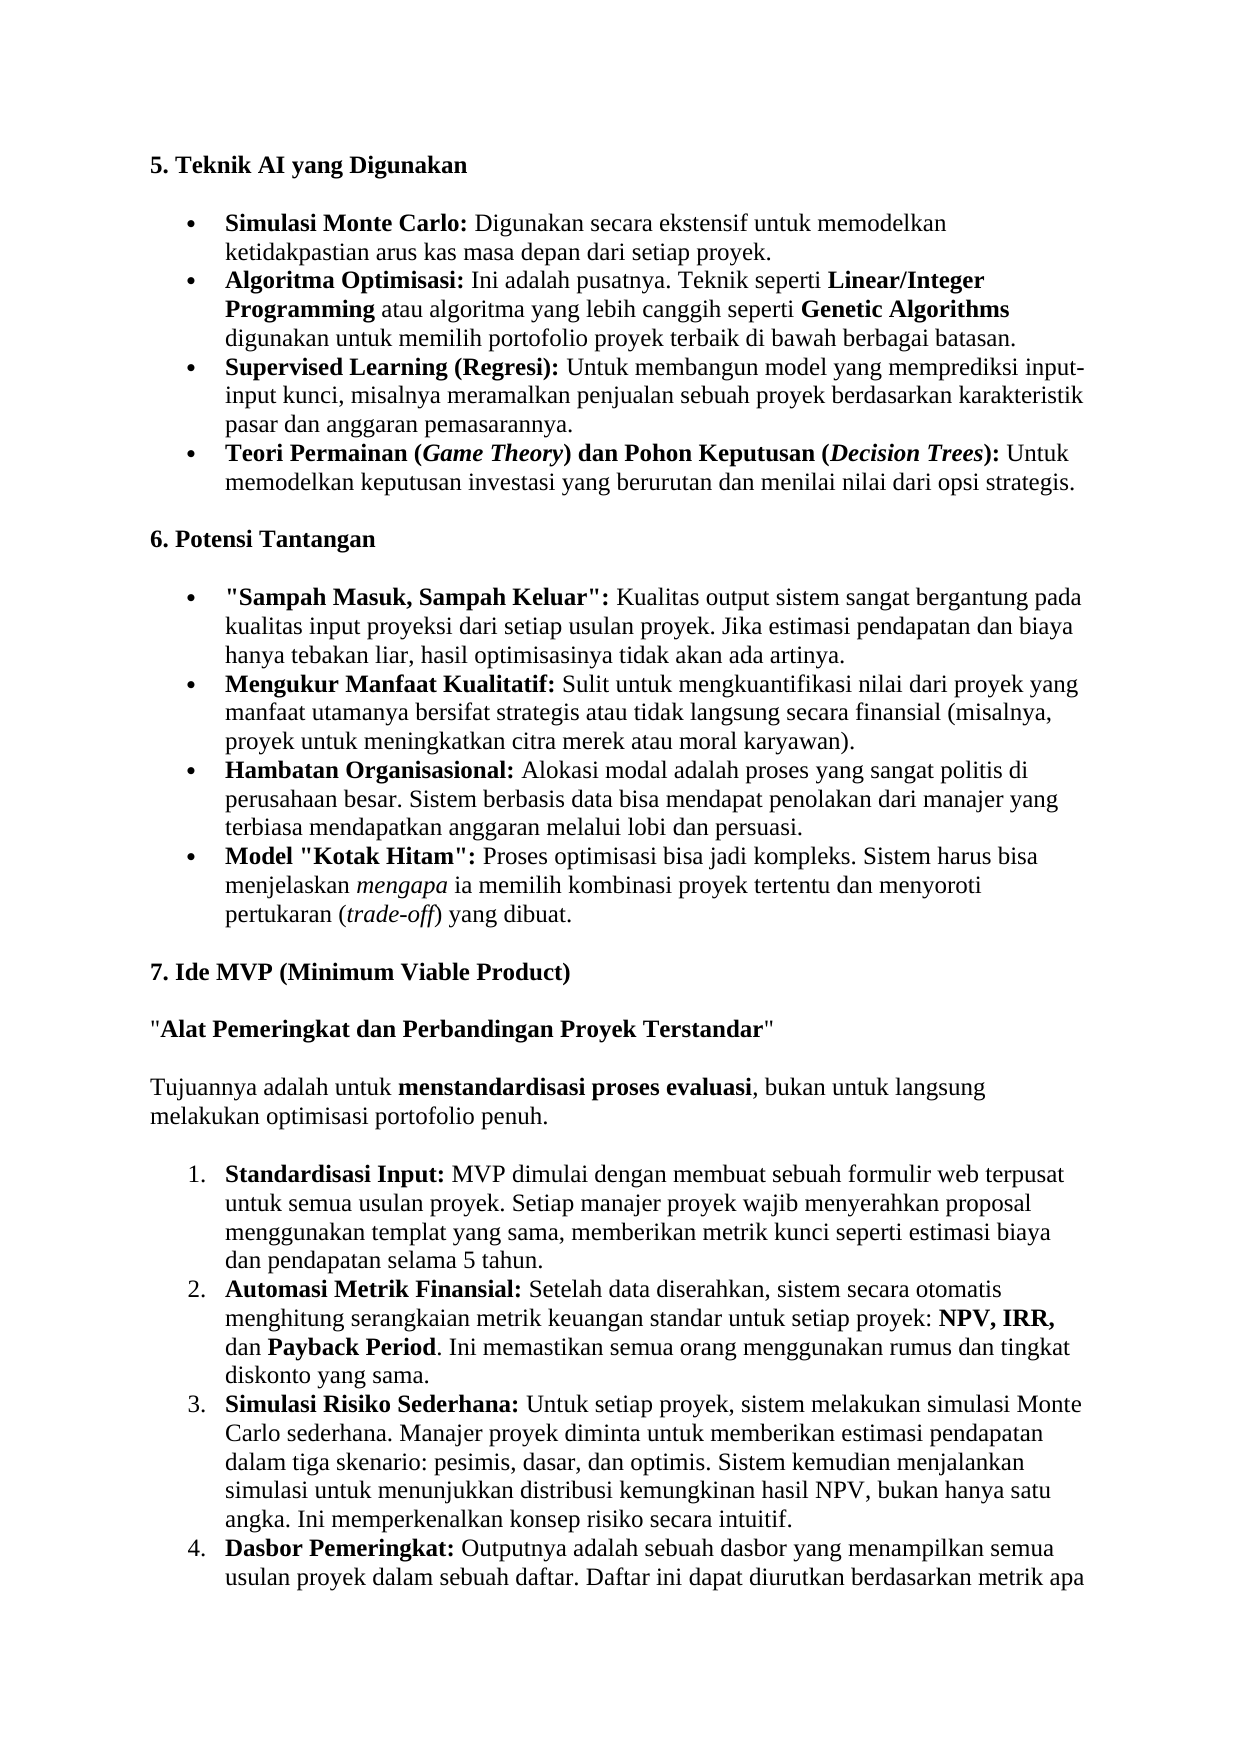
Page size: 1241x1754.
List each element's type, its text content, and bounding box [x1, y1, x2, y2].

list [187, 1533, 1090, 1590]
list Model "Kotak Hitam": Proses optimisasi bisa jadi kompleks. Sistem harus bisa menjelaskan mengapa ia memilih kombinasi proyek tertentu dan menyoroti pertukaran (trade-off) yang dibuat. [187, 841, 1090, 927]
list Simulasi Monte Carlo: Digunakan secara ekstensif untuk memodelkan ketidakpastian arus kas masa depan dari setiap proyek. [187, 208, 1090, 265]
list Standardisasi Input: MVP dimulai dengan membuat sebuah formulir web terpusat untuk semua usulan proyek. Setiap manajer proyek wajib menyerahkan proposal menggunakan templat yang sama, memberikan metrik kunci seperti estimasi biaya dan pendapatan selama 5 tahun. [187, 1159, 1090, 1274]
list Simulasi Risiko Sederhana: Untuk setiap proyek, sistem melakukan simulasi Monte Carlo sederhana. Manajer proyek diminta untuk memberikan estimasi pendapatan dalam tiga skenario: pesimis, dasar, dan optimis. Sistem kemudian menjalankan simulasi untuk menunjukkan distribusi kemungkinan hasil NPV, bukan hanya satu angka. Ini memperkenalkan konsep risiko secara intuitif. [187, 1389, 1090, 1533]
text Tujuannya adalah untuk menstandardisasi proses evaluasi, bukan untuk langsung melakukan optimisasi portofolio penuh. [150, 1072, 1090, 1130]
list Supervised Learning (Regresi): Untuk membangun model yang memprediksi input-input kunci, misalnya meramalkan penjualan sebuah proyek berdasarkan karakteristik pasar dan anggaran pemasarannya. [187, 352, 1090, 438]
list "Sampah Masuk, Sampah Keluar": Kualitas output sistem sangat bergantung pada kualitas input proyeksi dari setiap usulan proyek. Jika estimasi pendapatan dan biaya hanya tebakan liar, hasil optimisasinya tidak akan ada artinya. [187, 582, 1090, 669]
text 7. Ide MVP (Minimum Viable Product) [150, 957, 1090, 985]
list Automasi Metrik Finansial: Setelah data diserahkan, sistem secara otomatis menghitung serangkaian metrik keuangan standar untuk setiap proyek: NPV, IRR, dan Payback Period. Ini memastikan semua orang menggunakan rumus dan tingkat diskonto yang sama. [187, 1274, 1090, 1389]
text 5. Teknik AI yang Digunakan [150, 150, 1090, 179]
list Algoritma Optimisasi: Ini adalah pusatnya. Teknik seperti Linear/Integer Programming atau algoritma yang lebih canggih seperti Genetic Algorithms digunakan untuk memilih portofolio proyek terbaik di bawah berbagai batasan. [187, 265, 1090, 352]
text "Alat Pemeringkat dan Perbandingan Proyek Terstandar" [150, 1014, 1090, 1043]
list Hambatan Organisasional: Alokasi modal adalah proses yang sangat politis di perusahaan besar. Sistem berbasis data bisa mendapat penolakan dari manajer yang terbiasa mendapatkan anggaran melalui lobi dan persuasi. [187, 755, 1090, 841]
list Teori Permainan (Game Theory) dan Pohon Keputusan (Decision Trees): Untuk memodelkan keputusan investasi yang berurutan dan menilai nilai dari opsi strategis. [187, 438, 1090, 495]
list Mengukur Manfaat Kualitatif: Sulit untuk mengkuantifikasi nilai dari proyek yang manfaat utamanya bersifat strategis atau tidak langsung secara finansial (misalnya, proyek untuk meningkatkan citra merek atau moral karyawan). [187, 669, 1090, 755]
text 6. Potensi Tantangan [150, 524, 1090, 553]
